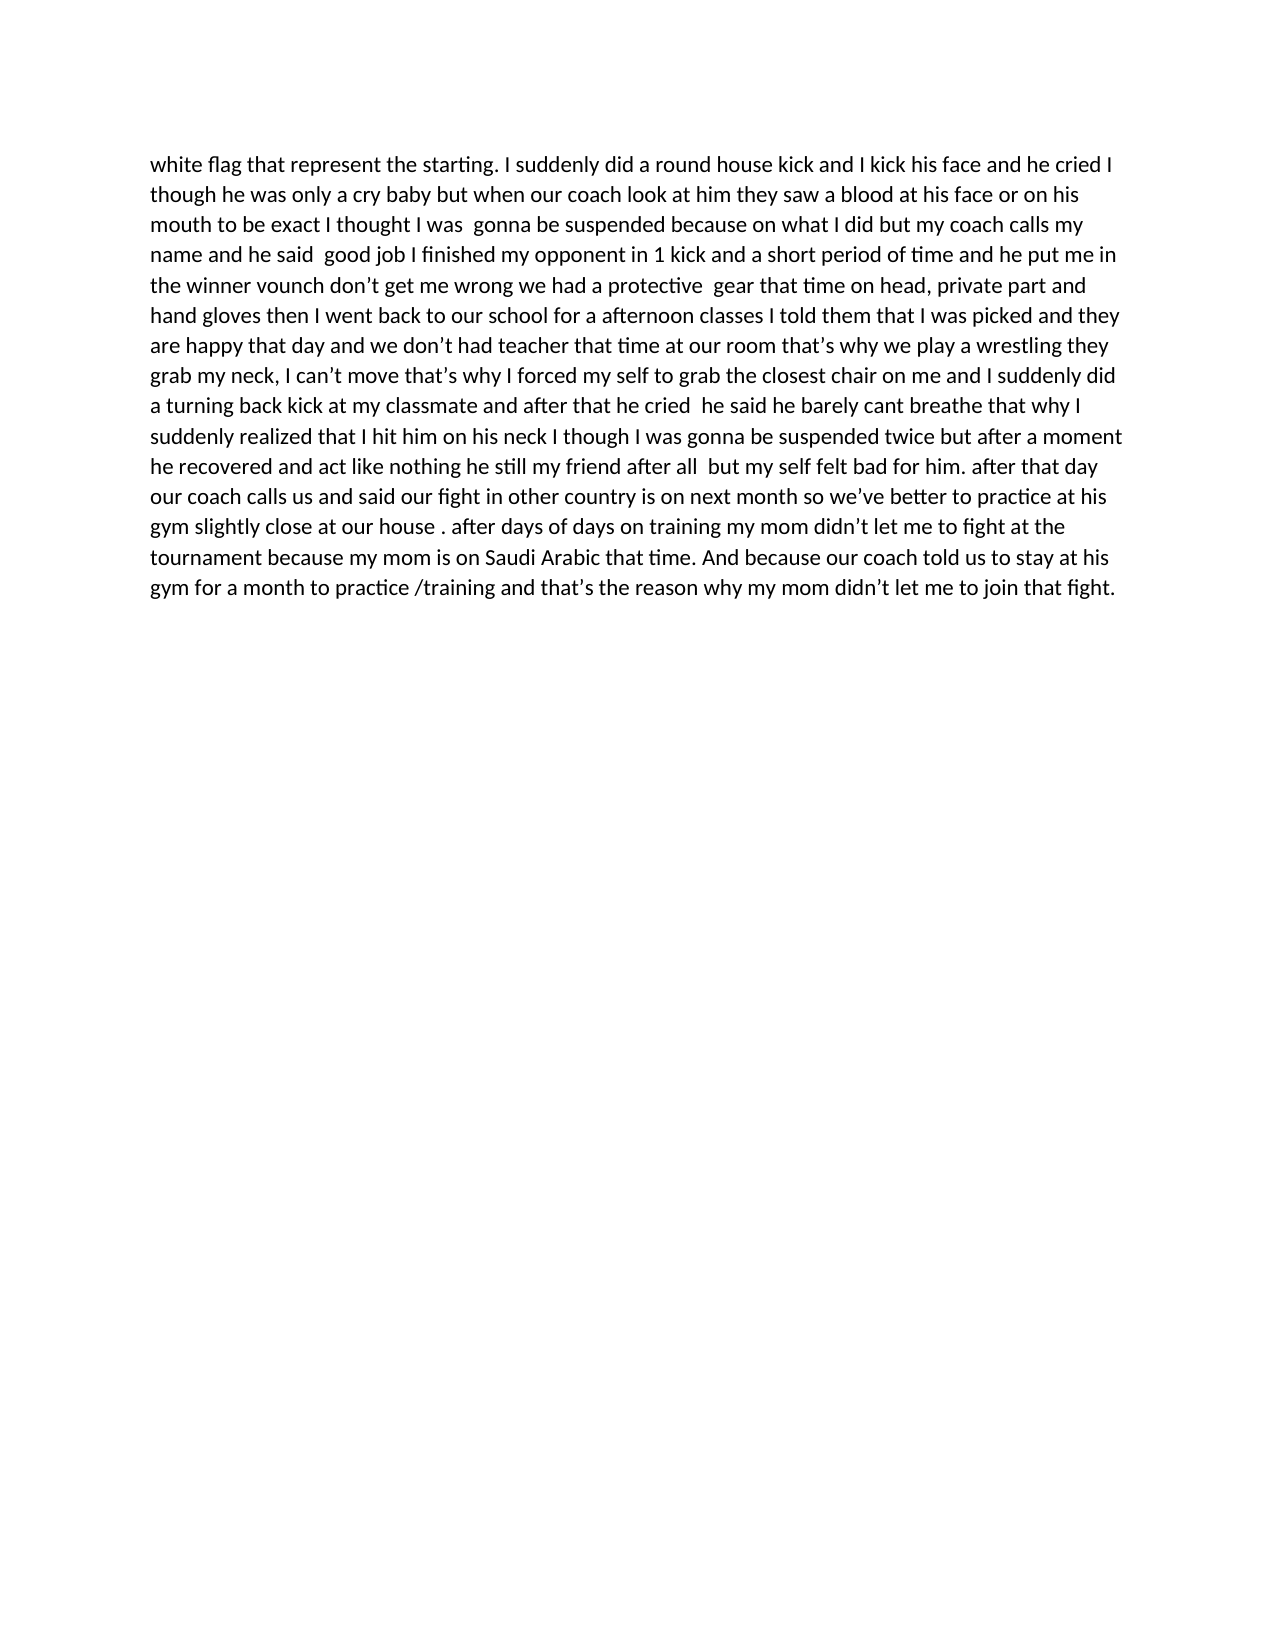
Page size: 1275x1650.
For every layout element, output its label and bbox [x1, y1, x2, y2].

text [150, 150, 1125, 601]
